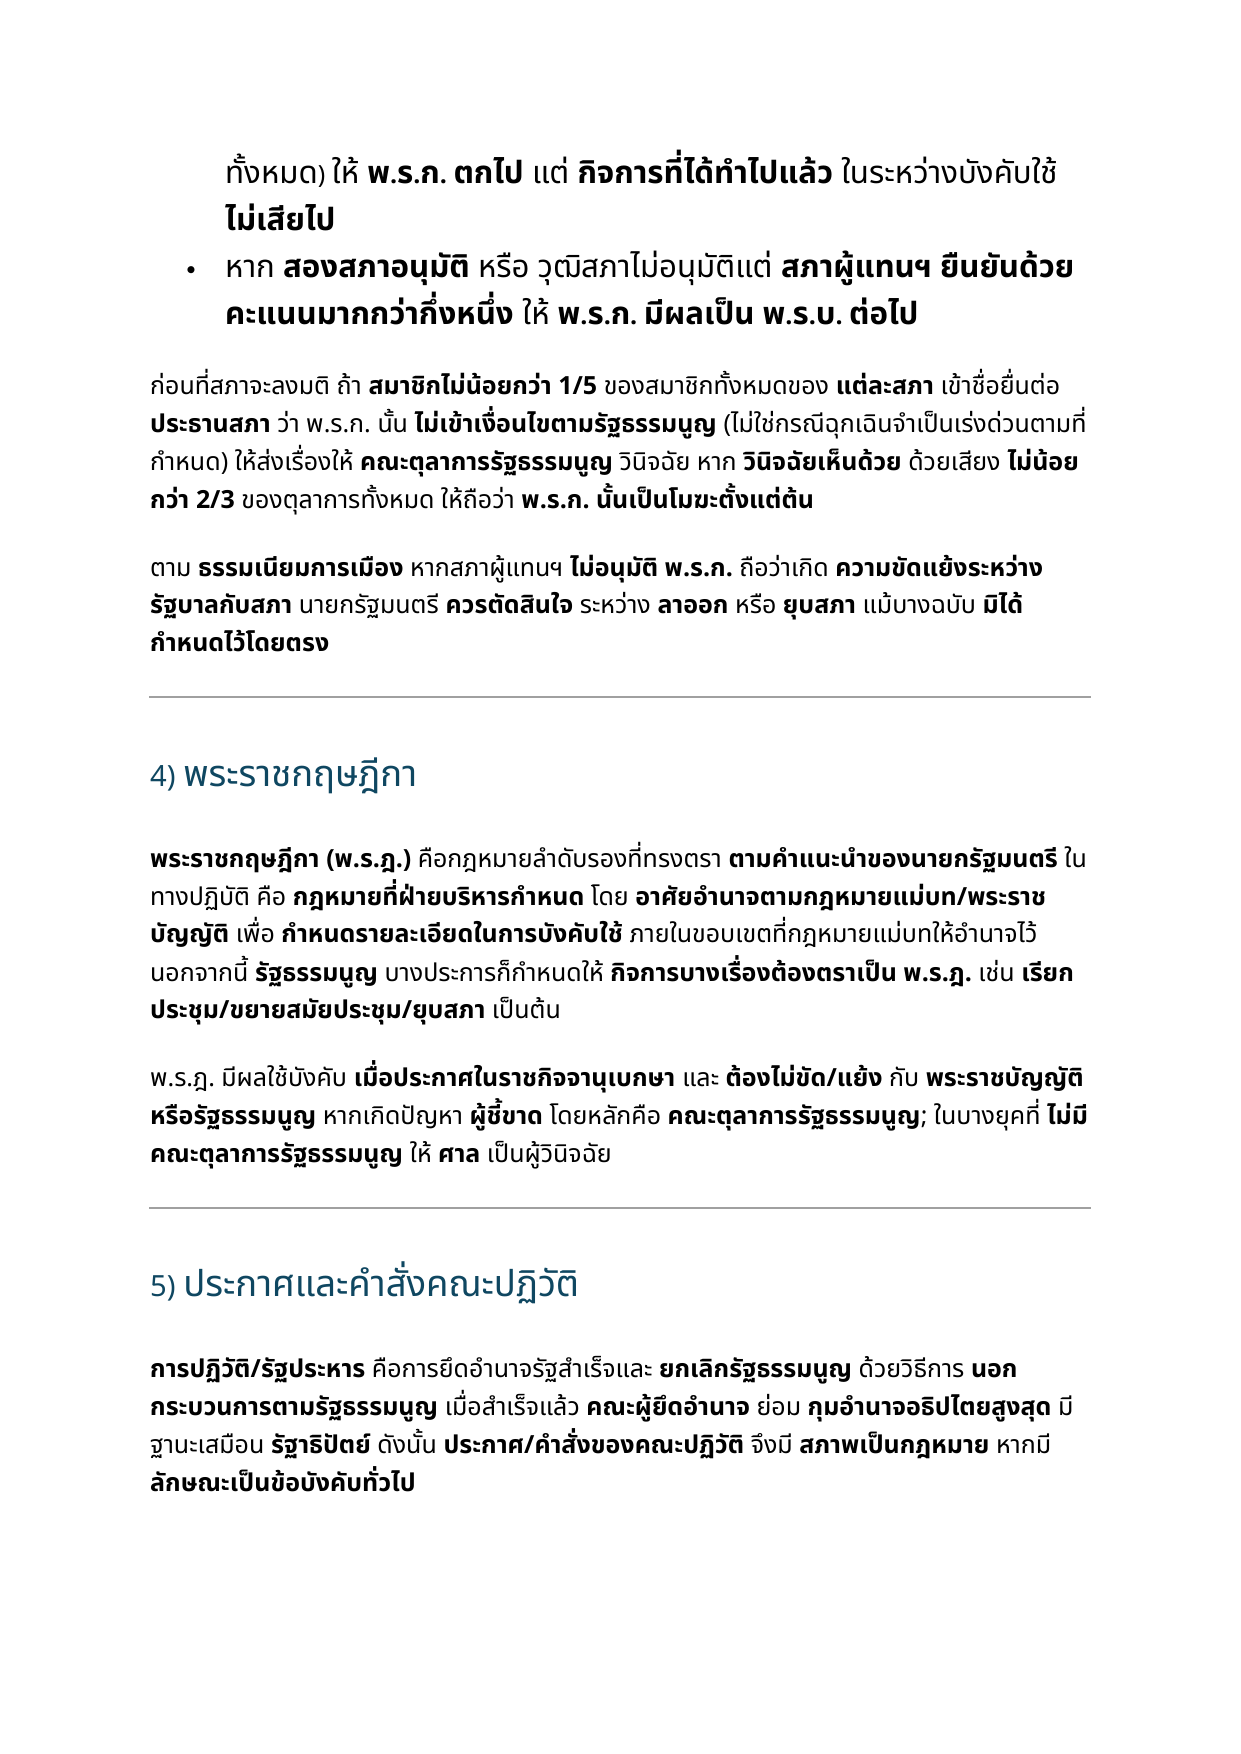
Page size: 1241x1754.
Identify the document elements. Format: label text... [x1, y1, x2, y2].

subtitle 4) พระราชกฤษฎีกา [150, 842, 1090, 897]
text การปฏิวัติ/รัฐประหาร คือการยึดอำนาจรัฐสำเร็จและ ยกเลิกรัฐธรรมนูญ ด้วยวิธีการ นอกกระบวนการตามรัฐธรรมนูญ เมื่อสำเร็จแล้ว คณะผู้ยึดอำนาจ ย่อม กุมอำนาจอธิปไตยสูงสุด มีฐานะเสมือน รัฐาธิปัตย์ ดังนั้น ประกาศ/คำสั่งของคณะปฏิวัติ จึงมี สภาพเป็นกฎหมาย หากมี ลักษณะเป็นข้อบังคับทั่วไป [150, 1445, 1090, 1597]
subtitle 5) ประกาศและคำสั่งคณะปฏิวัติ [150, 1353, 1090, 1408]
text พ.ร.ฎ. มีผลใช้บังคับ เมื่อประกาศในราชกิจจานุเบกษา และ ต้องไม่ขัด/แย้ง กับ พระราชบัญญัติหรือรัฐธรรมนูญ หากเกิดปัญหา ผู้ชี้ขาด โดยหลักคือ คณะตุลาการรัฐธรรมนูญ; ในบางยุคที่ ไม่มีคณะตุลาการรัฐธรรมนูญ ให้ ศาล เป็นผู้วินิจฉัย [150, 1154, 1090, 1268]
text ตาม ธรรมเนียมการเมือง หากสภาผู้แทนฯ ไม่อนุมัติ พ.ร.ก. ถือว่าเกิด ความขัดแย้งระหว่างรัฐบาลกับสภา นายกรัฐมนตรี ควรตัดสินใจ ระหว่าง ลาออก หรือ ยุบสภา แม้บางฉบับ มิได้กำหนดไว้โดยตรง [150, 643, 1090, 757]
text ก่อนที่สภาจะลงมติ ถ้า สมาชิกไม่น้อยกว่า 1/5 ของสมาชิกทั้งหมดของ แต่ละสภา เข้าชื่อยื่นต่อ ประธานสภา ว่า พ.ร.ก. นั้น ไม่เข้าเงื่อนไขตามรัฐธรรมนูญ (ไม่ใช่กรณีฉุกเฉินจำเป็นเร่งด่วนตามที่กำหนด) ให้ส่งเรื่องให้ คณะตุลาการรัฐธรรมนูญ วินิจฉัย หาก วินิจฉัยเห็นด้วย ด้วยเสียง ไม่น้อยกว่า 2/3 ของตุลาการทั้งหมด ให้ถือว่า พ.ร.ก. นั้นเป็นโมฆะตั้งแต่ต้น [150, 462, 1090, 614]
list หาก สองสภาอนุมัติ หรือ วุฒิสภาไม่อนุมัติแต่ สภาผู้แทนฯ ยืนยันด้วยคะแนนมากกว่ากึ่งหนึ่ง ให้ พ.ร.ก. มีผลเป็น พ.ร.บ. ต่อไป [187, 339, 1090, 433]
text พระราชกฤษฎีกา (พ.ร.ฎ.) คือกฎหมายลำดับรองที่ทรงตรา ตามคำแนะนำของนายกรัฐมนตรี ในทางปฏิบัติ คือ กฎหมายที่ฝ่ายบริหารกำหนด โดย อาศัยอำนาจตามกฎหมายแม่บท/พระราชบัญญัติ เพื่อ กำหนดรายละเอียดในการบังคับใช้ ภายในขอบเขตที่กฎหมายแม่บทให้อำนาจไว้ นอกจากนี้ รัฐธรรมนูญ บางประการก็กำหนดให้ กิจการบางเรื่องต้องตราเป็น พ.ร.ฎ. เช่น เรียกประชุม/ขยายสมัยประชุม/ยุบสภา เป็นต้น [150, 935, 1090, 1124]
list หาก สภาผู้แทนฯ ไม่อนุมัติ หรือ สภาผู้แทนฯ อนุมัติแต่ วุฒิสภาไม่อนุมัติ และสภาผู้แทนฯ ยืนยันไม่ถึงเกณฑ์ (มากกว่ากึ่งหนึ่งของสมาชิกทั้งหมด) ให้ พ.ร.ก. ตกไป แต่ กิจการที่ได้ทำไปแล้ว ในระหว่างบังคับใช้ ไม่เสียไป [187, 150, 1090, 339]
